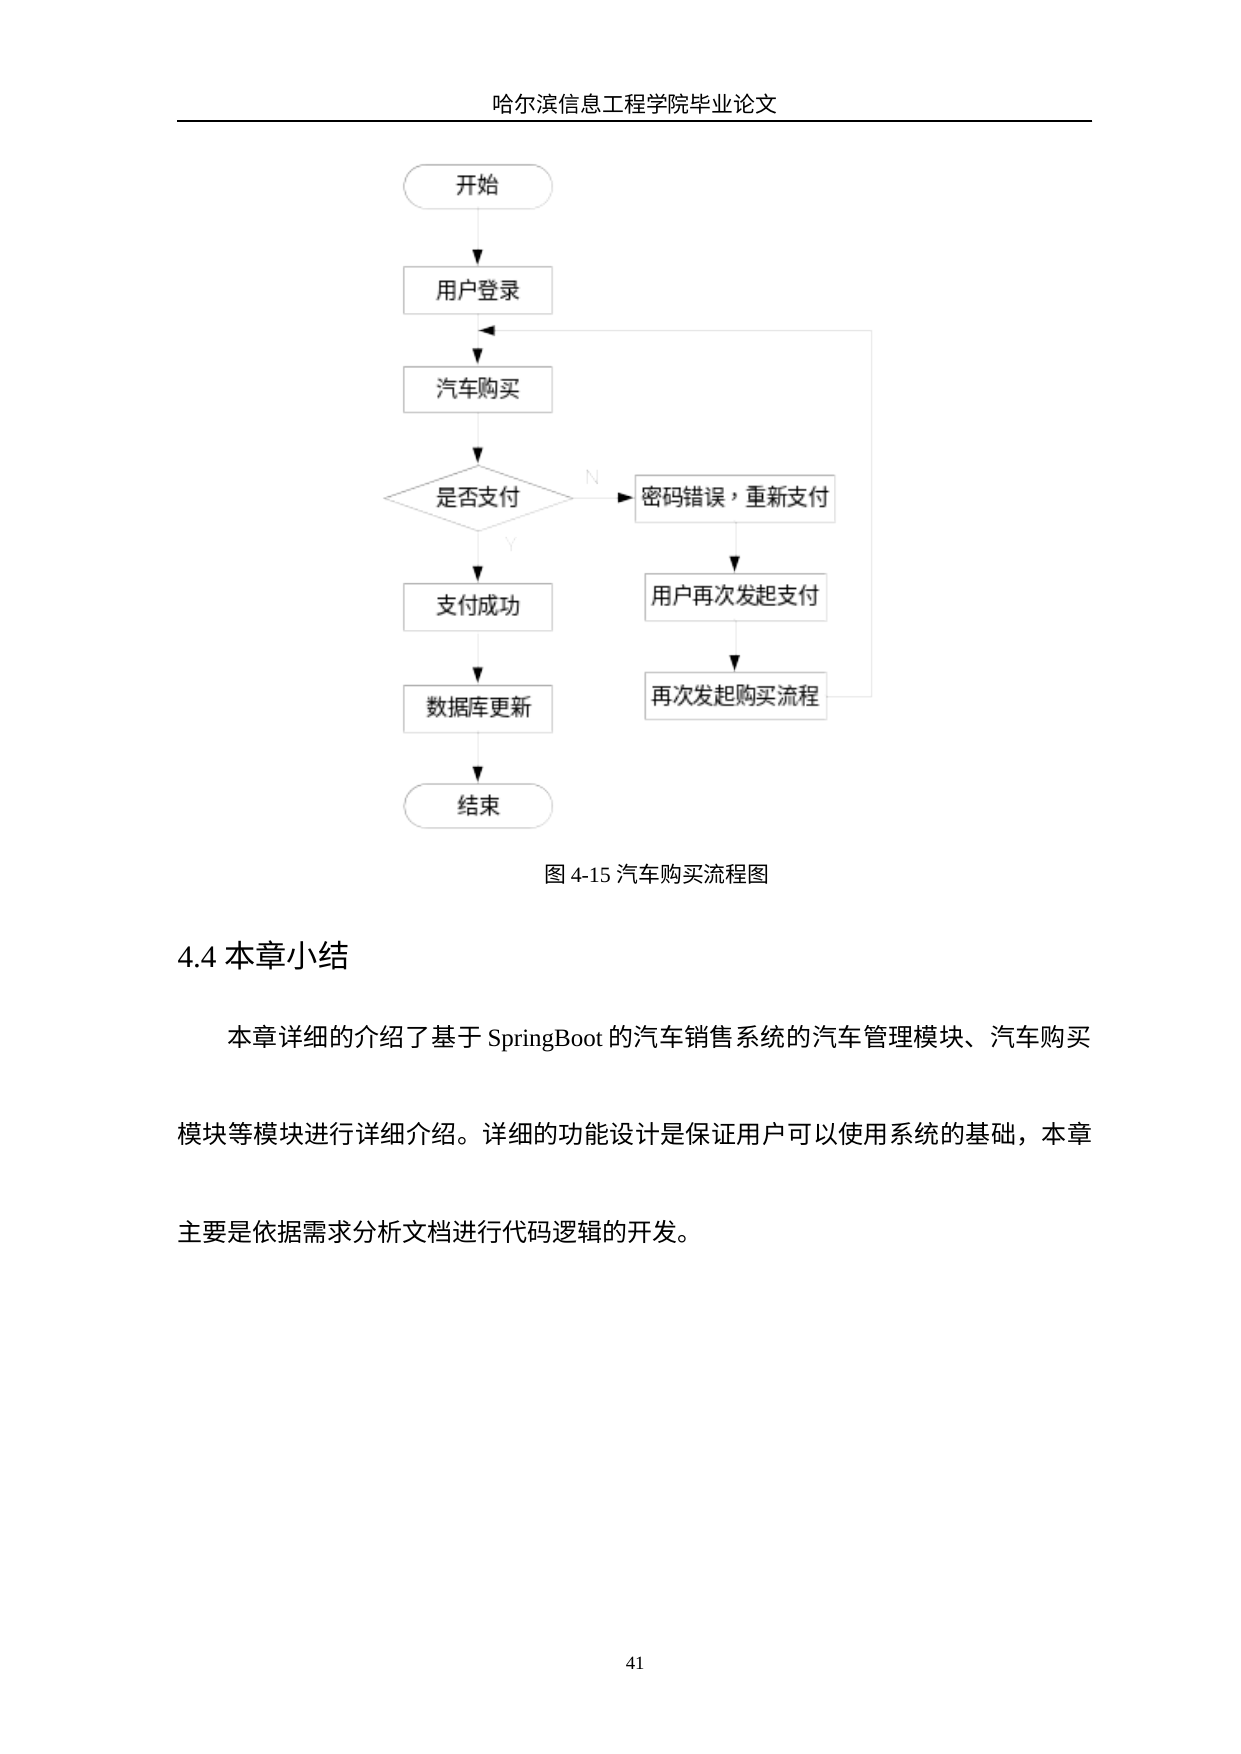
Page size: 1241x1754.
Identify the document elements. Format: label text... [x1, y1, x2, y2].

text 图4-15 汽车购买流程图 [177, 857, 1092, 889]
text 本章详细的介绍了基于SpringBoot的汽车销售系统的汽车管理模块、汽车购买模块等模块进行详细介绍。详细的功能设计是保证用户可以使用系统的基础，本章主要是依据需求分析文档进行代码逻辑的开发。 [177, 1003, 1092, 1263]
text 4.4 本章小结 [177, 922, 1092, 987]
